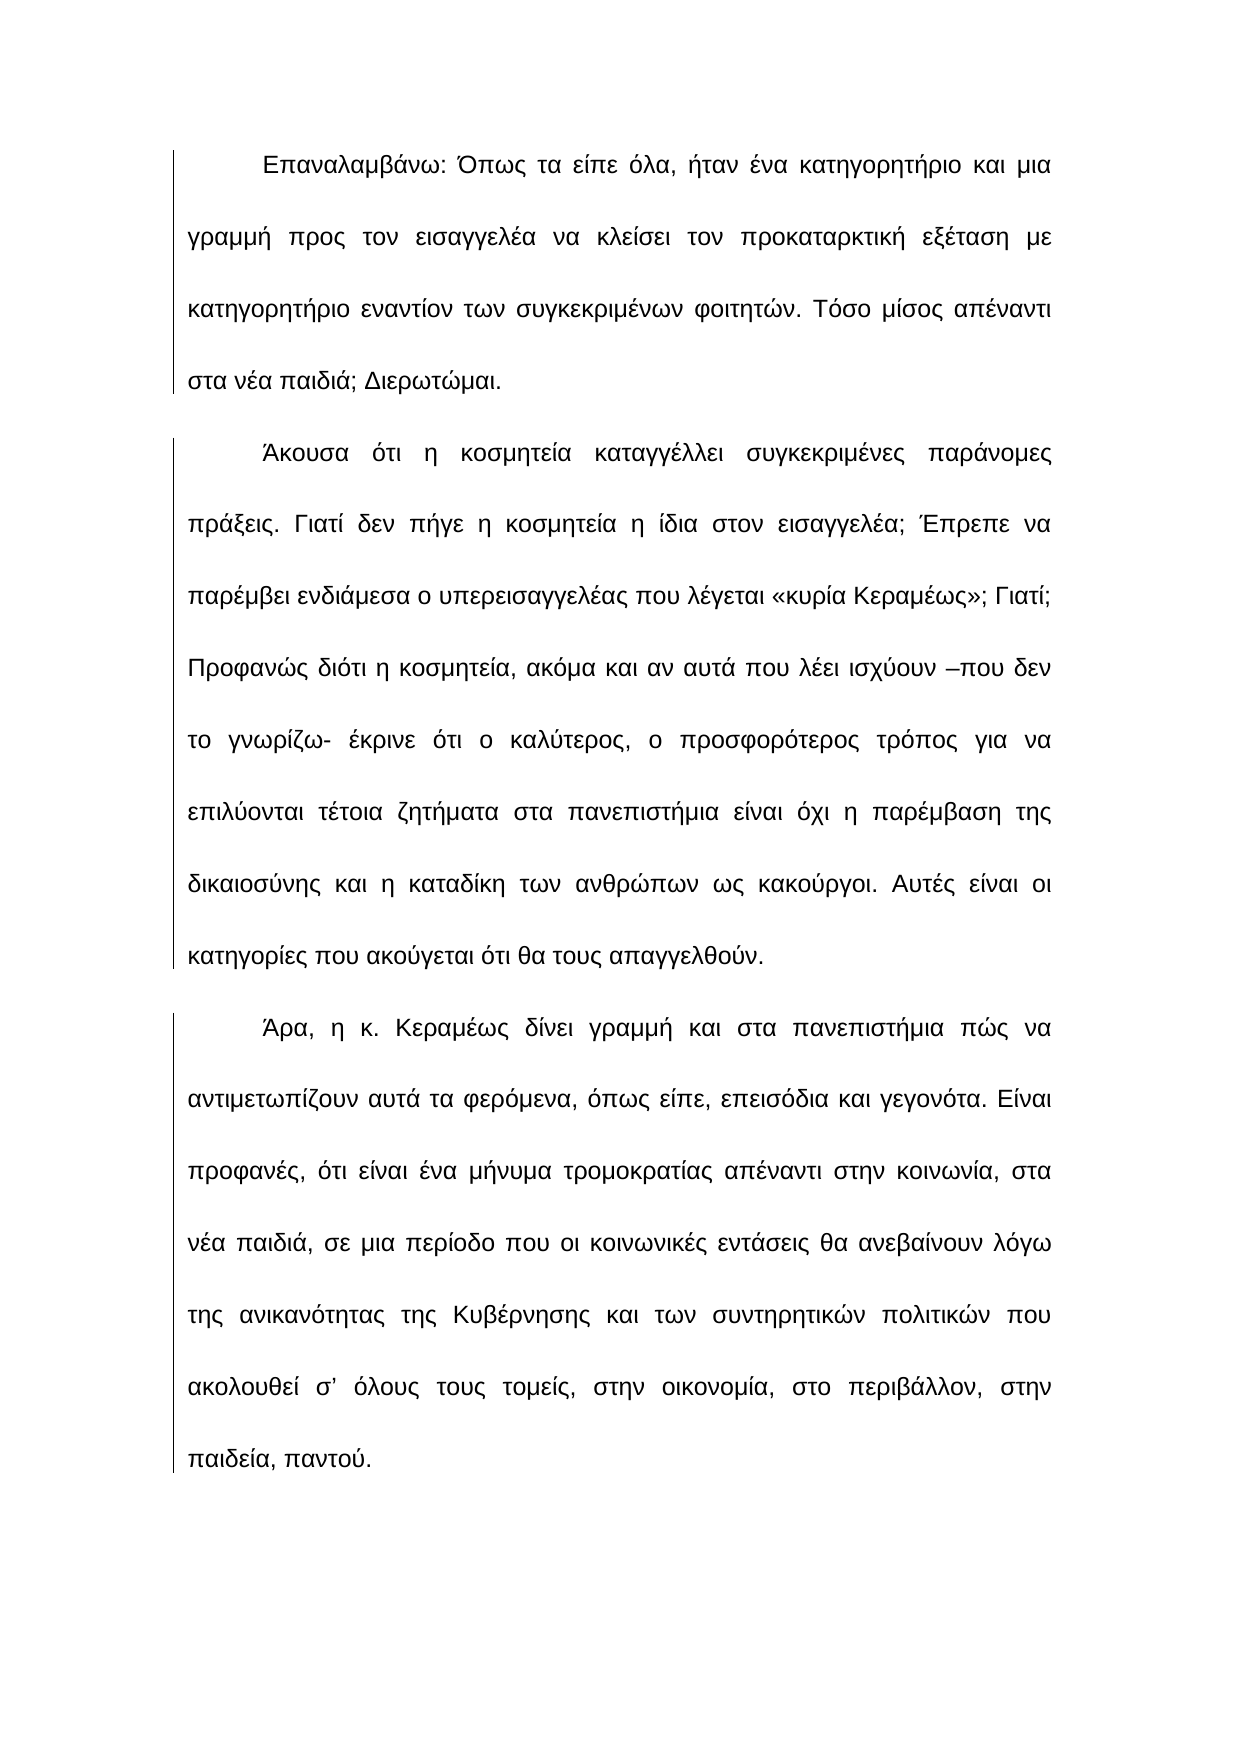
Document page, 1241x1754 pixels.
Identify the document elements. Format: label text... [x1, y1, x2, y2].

text Άρα, η κ. Κεραμέως δίνει γραμμή και στα πανεπιστήμια πώς να αντιμετωπίζουν αυτά τα φερόμενα, όπως είπε, επεισόδια και γεγονότα. Είναι προφανές, ότι είναι ένα μήνυμα τρομοκρατίας απέναντι στην κοινωνία, στα νέα παιδιά, σε μια περίοδο που οι κοινωνικές εντάσεις θα ανεβαίνουν λόγω της ανικανότητας της Κυβέρνησης και των συντηρητικών πολιτικών που ακολουθεί σ’ όλους τους τομείς, στην οικονομία, στο περιβάλλον, στην παιδεία, παντού. [187, 1012, 1053, 1472]
text Επαναλαμβάνω: Όπως τα είπε όλα, ήταν ένα κατηγορητήριο και μια γραμμή προς τον εισαγγελέα να κλείσει τον προκαταρκτική εξέταση με κατηγορητήριο εναντίον των συγκεκριμένων φοιτητών. Τόσο μίσος απέναντι στα νέα παιδιά; Διερωτώμαι. [187, 150, 1053, 394]
text Άκουσα ότι η κοσμητεία καταγγέλλει συγκεκριμένες παράνομες πράξεις. Γιατί δεν πήγε η κοσμητεία η ίδια στον εισαγγελέα; Έπρεπε να παρέμβει ενδιάμεσα ο υπερεισαγγελέας που λέγεται «κυρία Κεραμέως»; Γιατί; Προφανώς διότι η κοσμητεία, ακόμα και αν αυτά που λέει ισχύουν –που δεν το γνωρίζω- έκρινε ότι ο καλύτερος, ο προσφορότερος τρόπος για να επιλύονται τέτοια ζητήματα στα πανεπιστήμια είναι όχι η παρέμβαση της δικαιοσύνης και η καταδίκη των ανθρώπων ως κακούργοι. Αυτές είναι οι κατηγορίες που ακούγεται ότι θα τους απαγγελθούν. [187, 437, 1053, 969]
